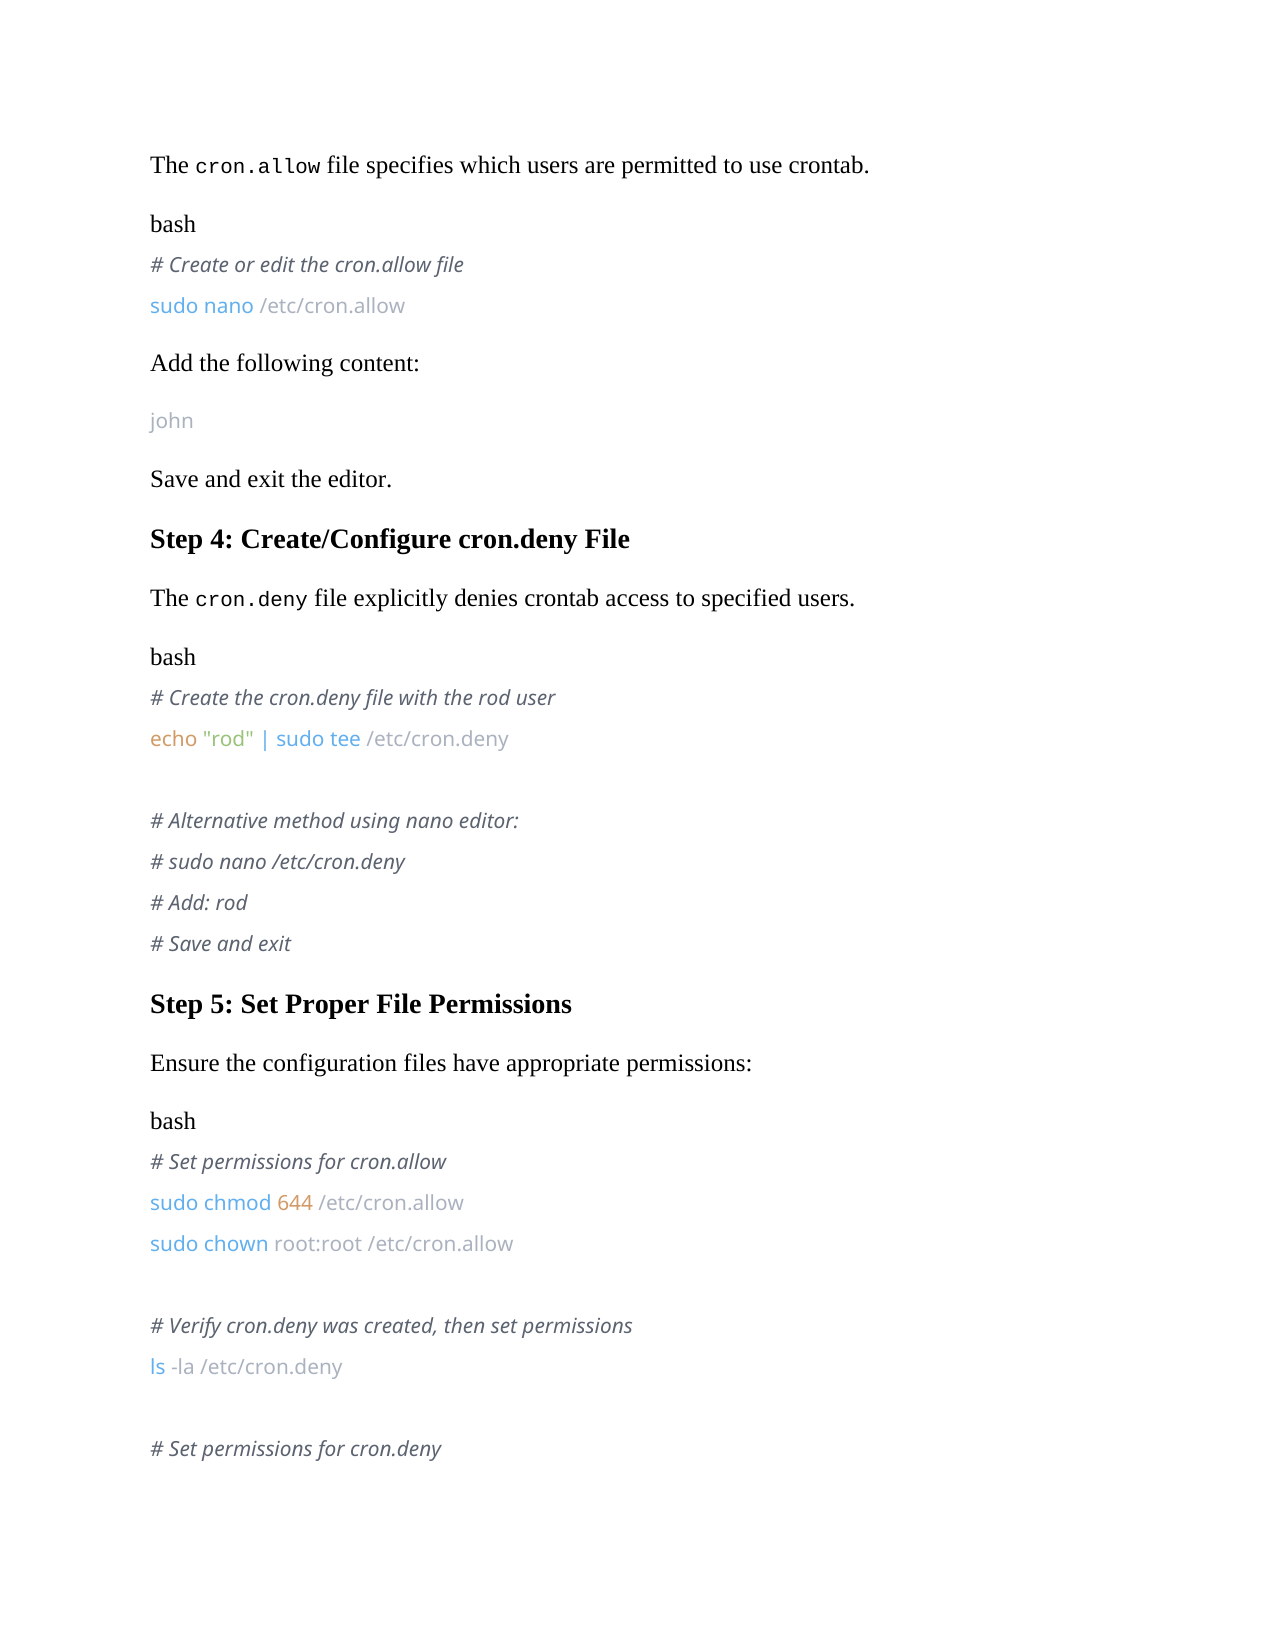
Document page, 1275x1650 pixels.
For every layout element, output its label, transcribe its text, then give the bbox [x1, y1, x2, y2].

text # Verify cron.deny was created, then set permissions [150, 1311, 1125, 1340]
text # Alternative method using nano editor: [150, 806, 1125, 835]
text bash [150, 209, 1125, 237]
text john [150, 406, 1125, 435]
text # Create or edit the cron.allow file [150, 250, 1125, 278]
text sudo chown root:root /etc/cron.allow [150, 1229, 1125, 1258]
text # sudo nano /etc/cron.deny [150, 847, 1125, 876]
text Add the following content: [150, 348, 1125, 377]
text echo "rod" | sudo tee /etc/cron.deny [150, 724, 1125, 753]
text bash [150, 642, 1125, 671]
text Ensure the configuration files have appropriate permissions: [150, 1048, 1125, 1077]
text sudo chmod 644 /etc/cron.allow [150, 1188, 1125, 1217]
text # Set permissions for cron.allow [150, 1147, 1125, 1176]
text ls -la /etc/cron.deny [150, 1352, 1125, 1381]
text Step 5: Set Proper File Permissions [150, 987, 1125, 1019]
text The cron.allow file specifies which users are permitted to use crontab. [150, 150, 1125, 179]
text sudo nano /etc/cron.allow [150, 291, 1125, 319]
text Save and exit the editor. [150, 464, 1125, 493]
text The cron.deny file explicitly denies crontab access to specified users. [150, 583, 1125, 613]
text # Add: rod [150, 888, 1125, 917]
text # Set permissions for cron.deny [150, 1434, 1125, 1462]
text bash [150, 1106, 1125, 1135]
text # Save and exit [150, 929, 1125, 958]
text # Create the cron.deny file with the rod user [150, 683, 1125, 712]
text Step 4: Create/Configure cron.deny File [150, 522, 1125, 554]
